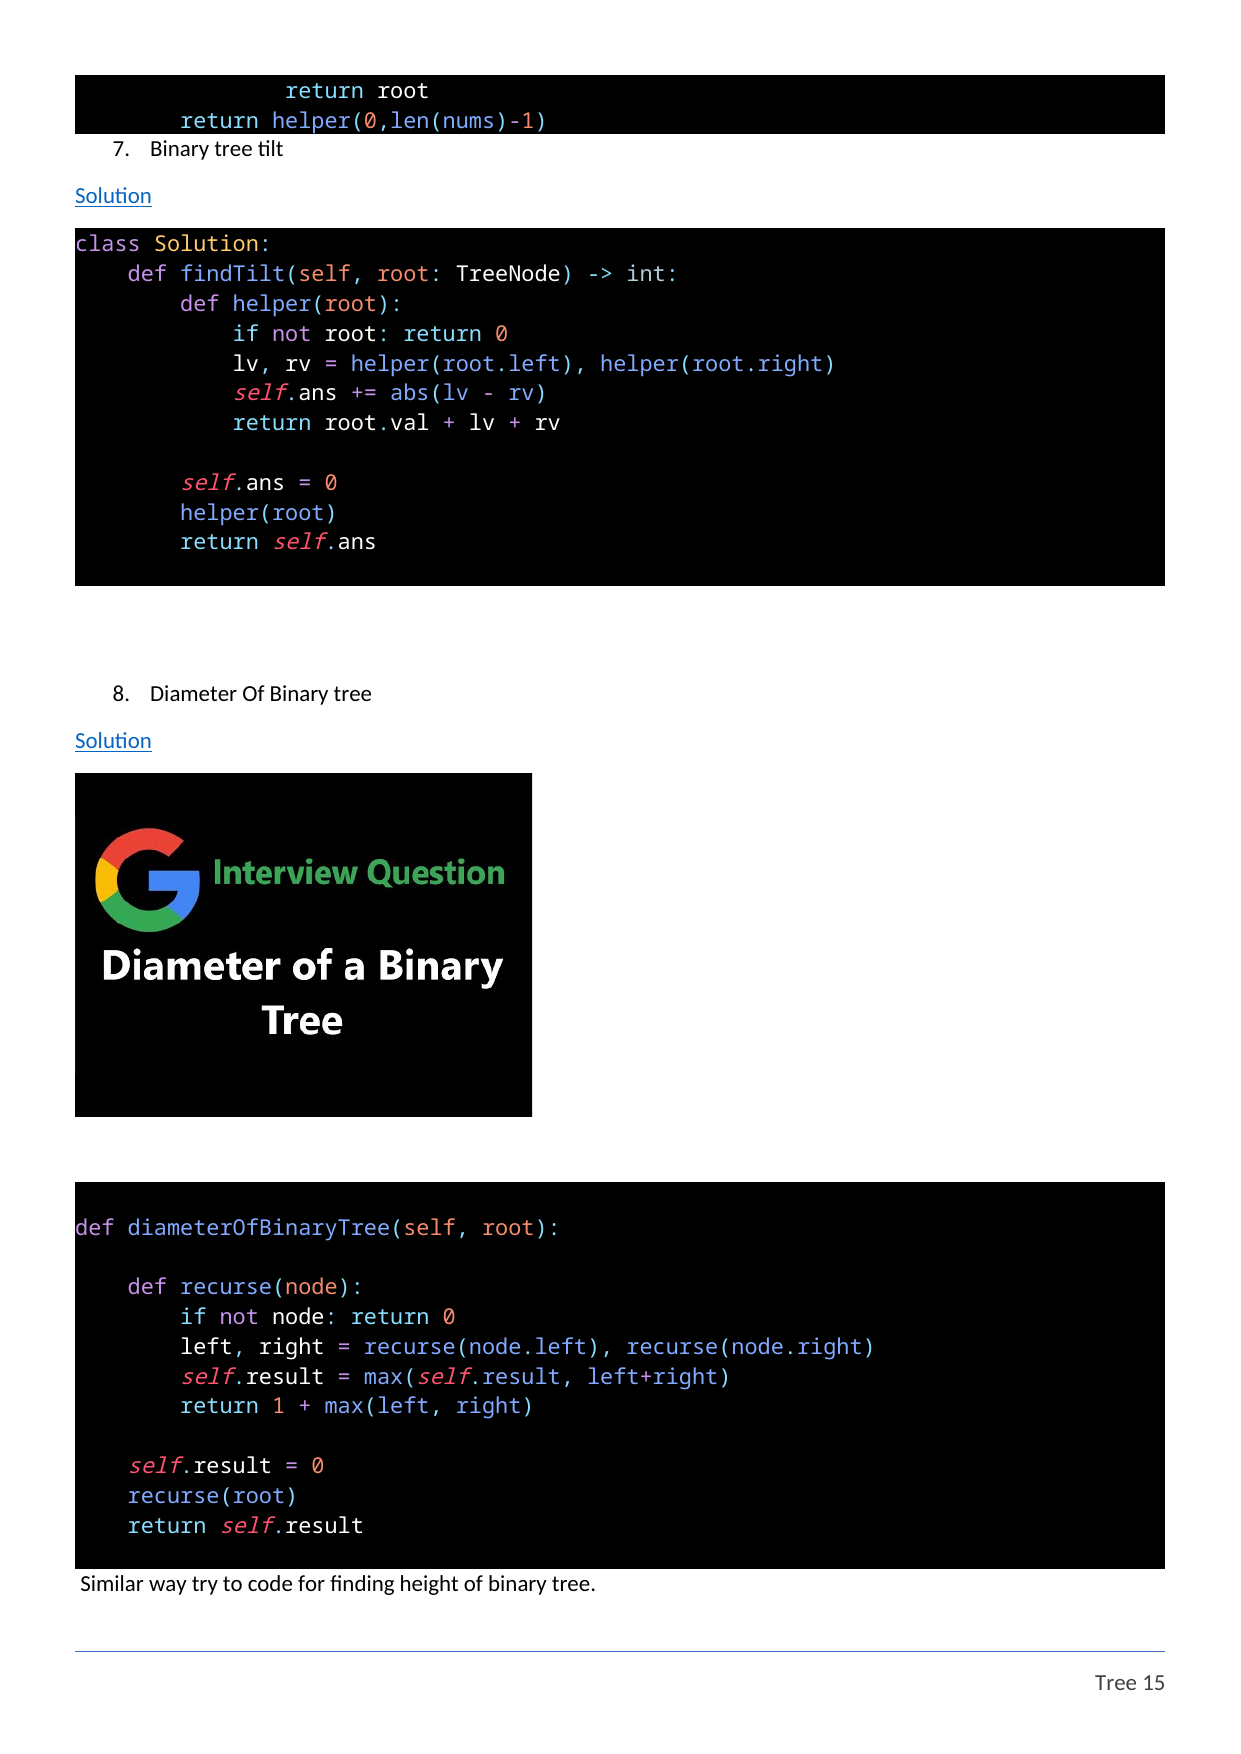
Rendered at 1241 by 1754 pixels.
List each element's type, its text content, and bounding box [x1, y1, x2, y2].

text return root.val + lv + rv [75, 407, 1165, 437]
text Similar way try to code for finding height of binary tree. [75, 1569, 1165, 1597]
text if not node: return 0 [75, 1301, 1165, 1331]
text return root [75, 75, 1165, 105]
text helper(root) [75, 496, 1165, 526]
text class Solution: [75, 228, 1165, 258]
text Solution [75, 726, 1165, 754]
text self.result = max(self.result, left+right) [75, 1361, 1165, 1391]
text def findTilt(self, root: TreeNode) -> int: [75, 258, 1165, 288]
list Diameter Of Binary tree [112, 679, 1165, 708]
text def diameterOfBinaryTree(self, root): [75, 1212, 1165, 1242]
text recurse(root) [75, 1480, 1165, 1510]
text left, right = recurse(node.left), recurse(node.right) [75, 1331, 1165, 1361]
text Solution [75, 181, 1165, 209]
text def recurse(node): [75, 1271, 1165, 1301]
text self.result = 0 [75, 1450, 1165, 1480]
text if not root: return 0 [75, 318, 1165, 347]
text self.ans += abs(lv - rv) [75, 377, 1165, 407]
text return self.result [75, 1510, 1165, 1539]
picture [75, 773, 533, 1117]
text lv, rv = helper(root.left), helper(root.right) [75, 347, 1165, 377]
text self.ans = 0 [75, 467, 1165, 496]
list Binary tree tilt [112, 134, 1165, 163]
text return self.ans [75, 526, 1165, 556]
text def helper(root): [75, 288, 1165, 318]
text return 1 + max(left, right) [75, 1391, 1165, 1420]
text return helper(0,len(nums)-1) [75, 105, 1165, 134]
